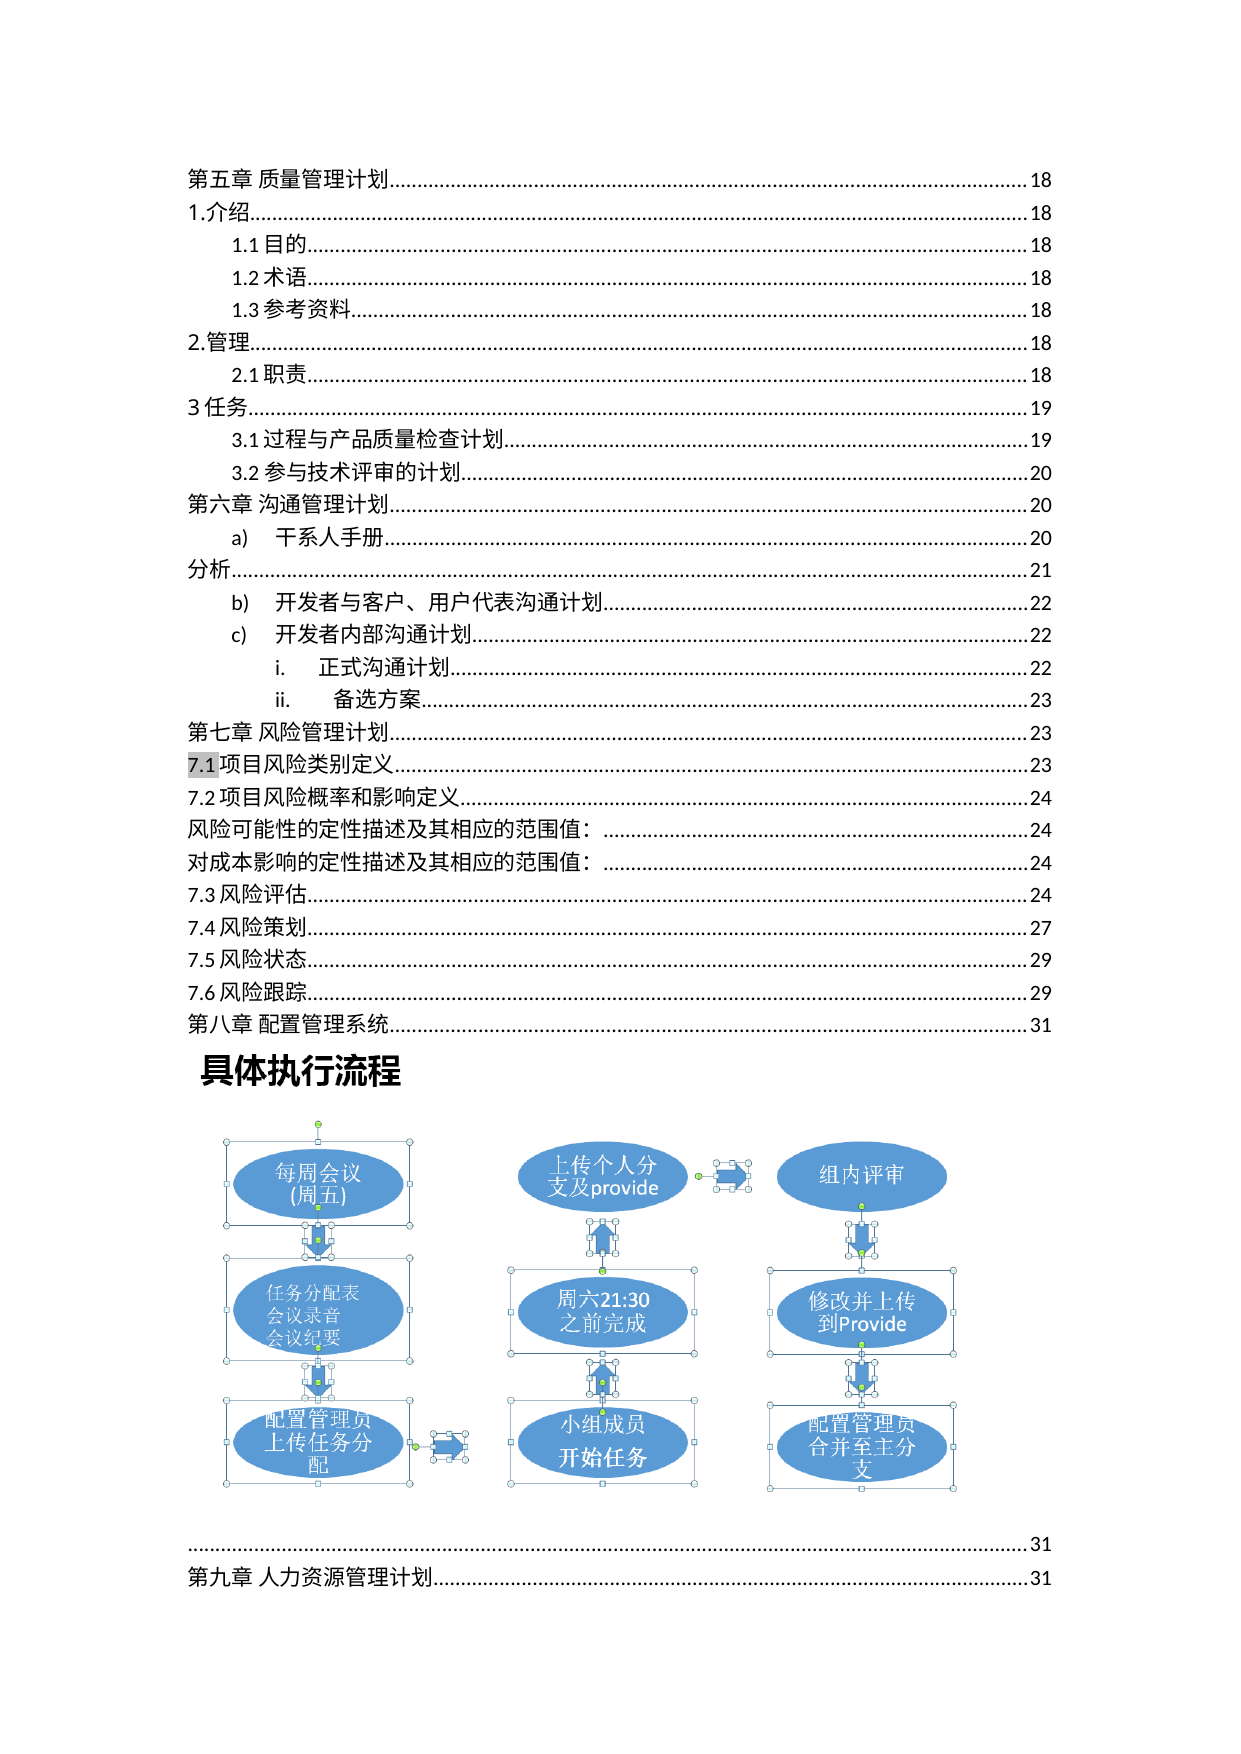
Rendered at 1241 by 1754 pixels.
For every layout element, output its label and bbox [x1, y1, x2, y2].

picture [187, 1045, 1053, 1521]
